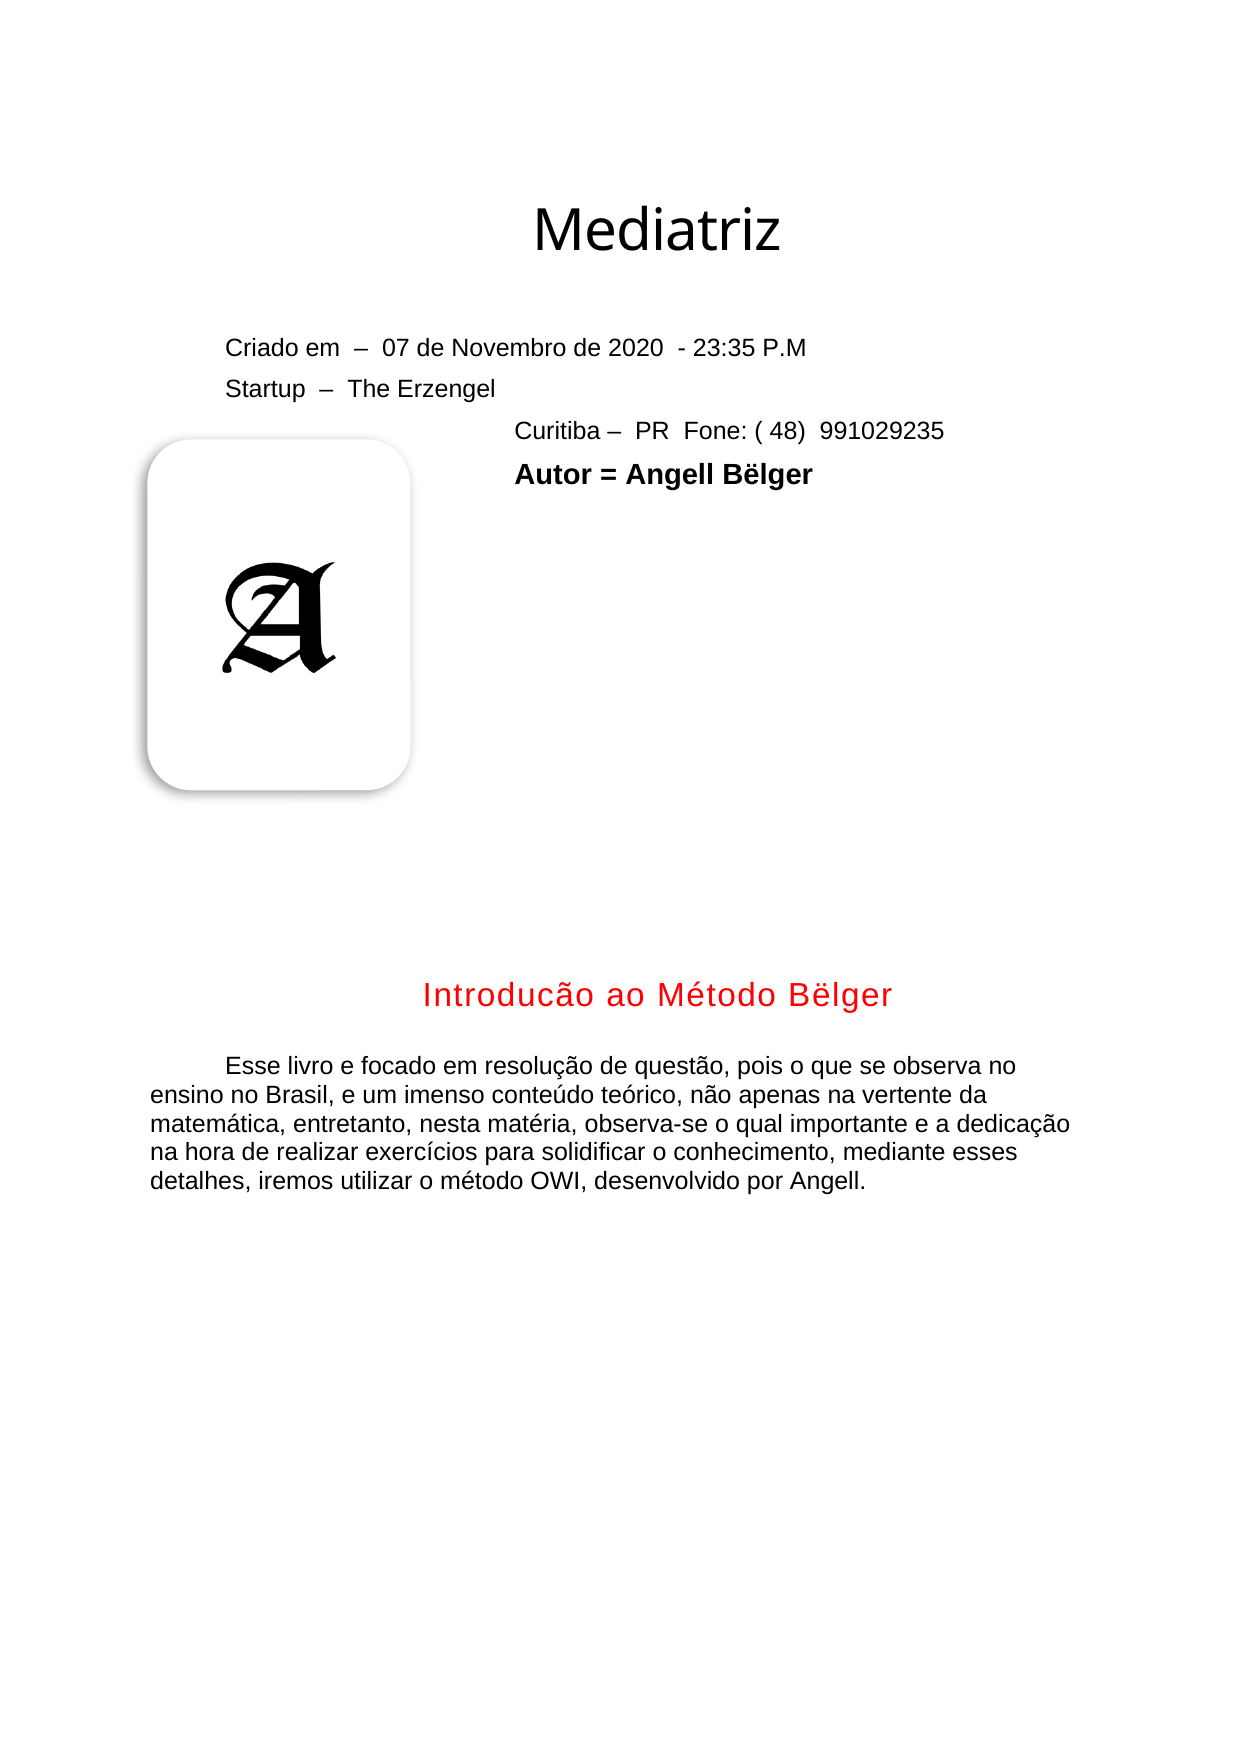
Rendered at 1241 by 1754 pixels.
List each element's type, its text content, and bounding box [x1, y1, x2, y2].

subtitle Introducão ao Método Bëlger [150, 975, 1090, 1014]
text Criado em – 07 de Novembro de 2020 - 23:35 P.M [150, 333, 1090, 362]
text Autor = Angell Bëlger [406, 457, 1090, 491]
text Startup – The Erzengel [150, 374, 1090, 403]
text Curitiba – PR Fone: ( 48) 991029235 [150, 416, 1090, 444]
picture [147, 439, 411, 791]
title Mediatriz [150, 187, 1090, 267]
text Esse livro e focado em resolução de questão, pois o que se observa no ensino no Brasil, e um imenso conteúdo teórico, não apenas na vertente da matemática, entretanto, nesta matéria, observa-se o qual importante e a dedicação na hora de realizar exercícios para solidificar o conhecimento, mediante esses detalhes, iremos utilizar o método OWI, desenvolvido por Angell. [150, 1051, 1090, 1195]
